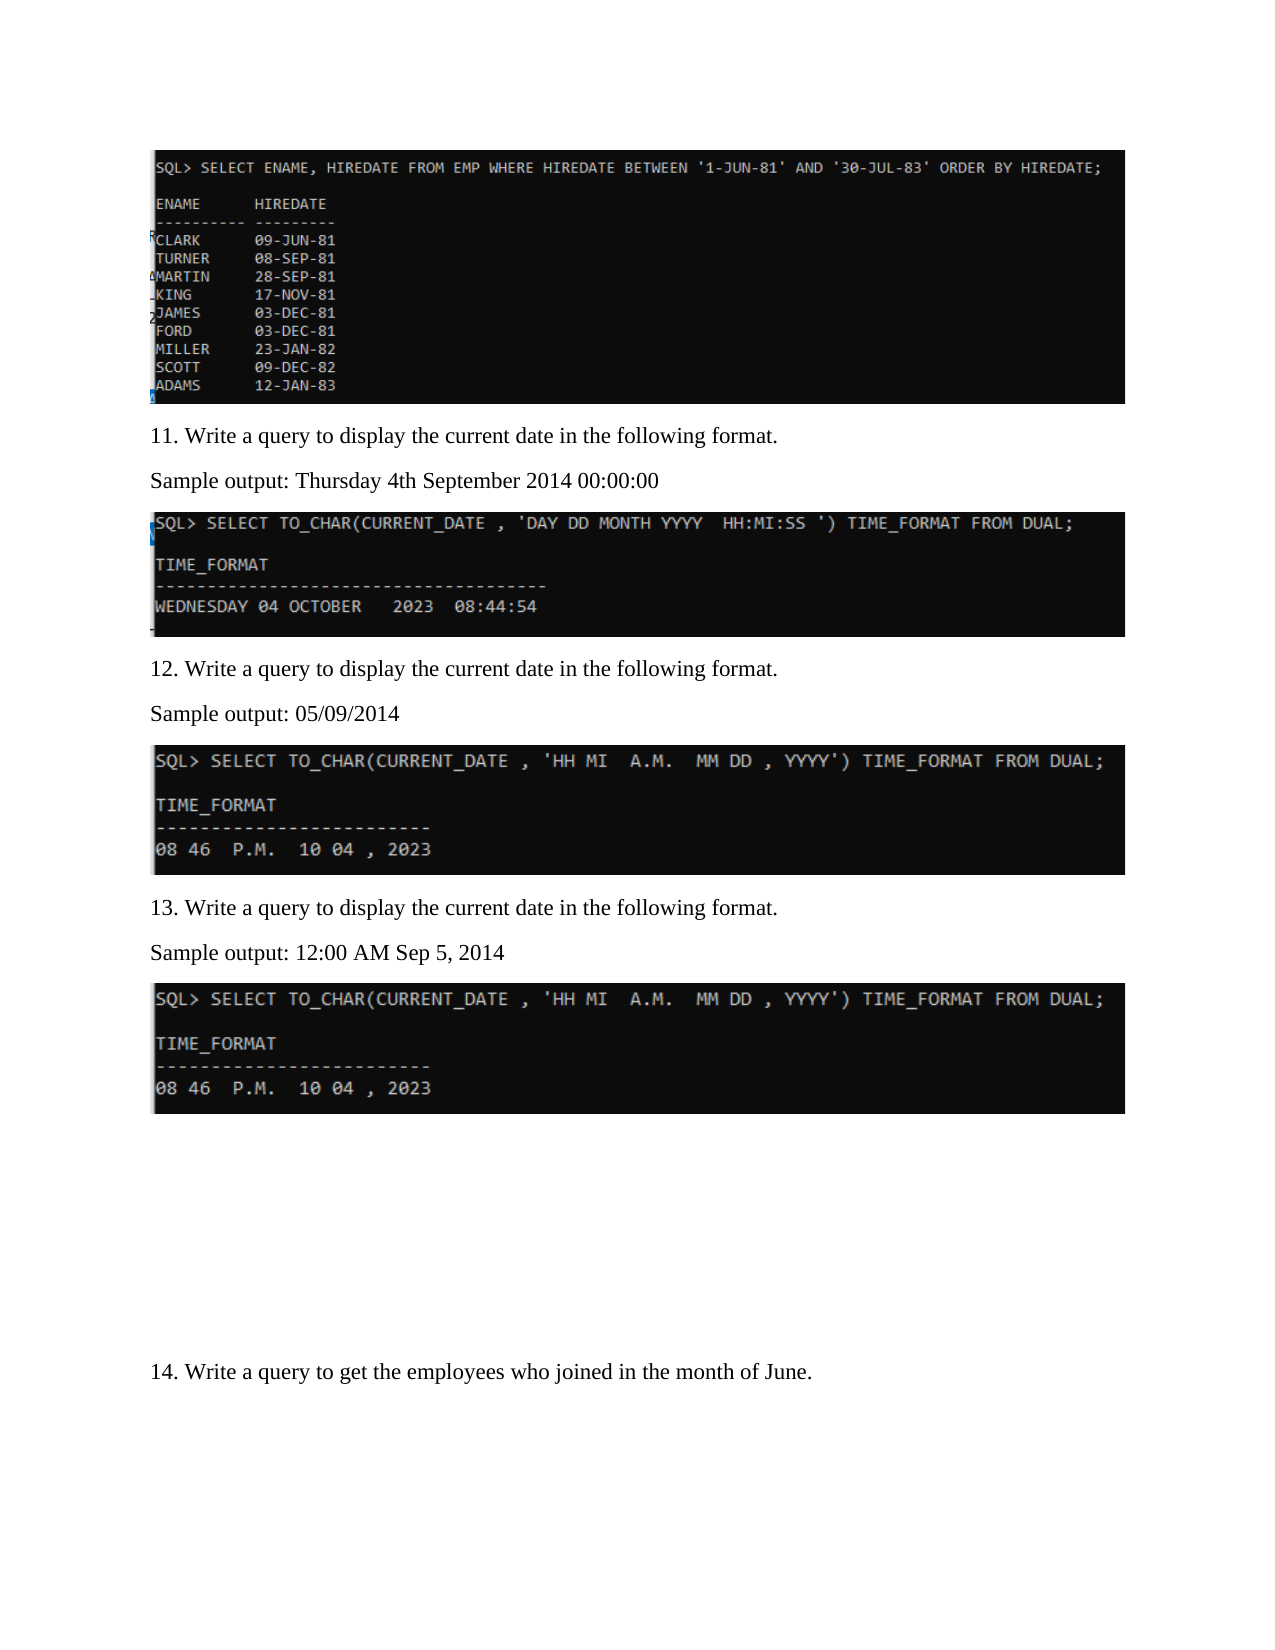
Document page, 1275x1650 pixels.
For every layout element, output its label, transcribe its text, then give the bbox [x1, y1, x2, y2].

text Sample output: 12:00 AM Sep 5, 2014 [150, 939, 1125, 965]
picture [150, 512, 1125, 637]
text 13. Write a query to display the current date in the following format. [150, 894, 1125, 920]
picture [150, 983, 1125, 1114]
picture [150, 150, 1125, 404]
text 11. Write a query to display the current date in the following format. [150, 422, 1125, 448]
text 12. Write a query to display the current date in the following format. [150, 655, 1125, 681]
text Sample output: 05/09/2014 [150, 700, 1125, 726]
text Sample output: Thursday 4th September 2014 00:00:00 [150, 467, 1125, 494]
picture [150, 745, 1125, 875]
text 14. Write a query to get the employees who joined in the month of June. [150, 1358, 1125, 1384]
